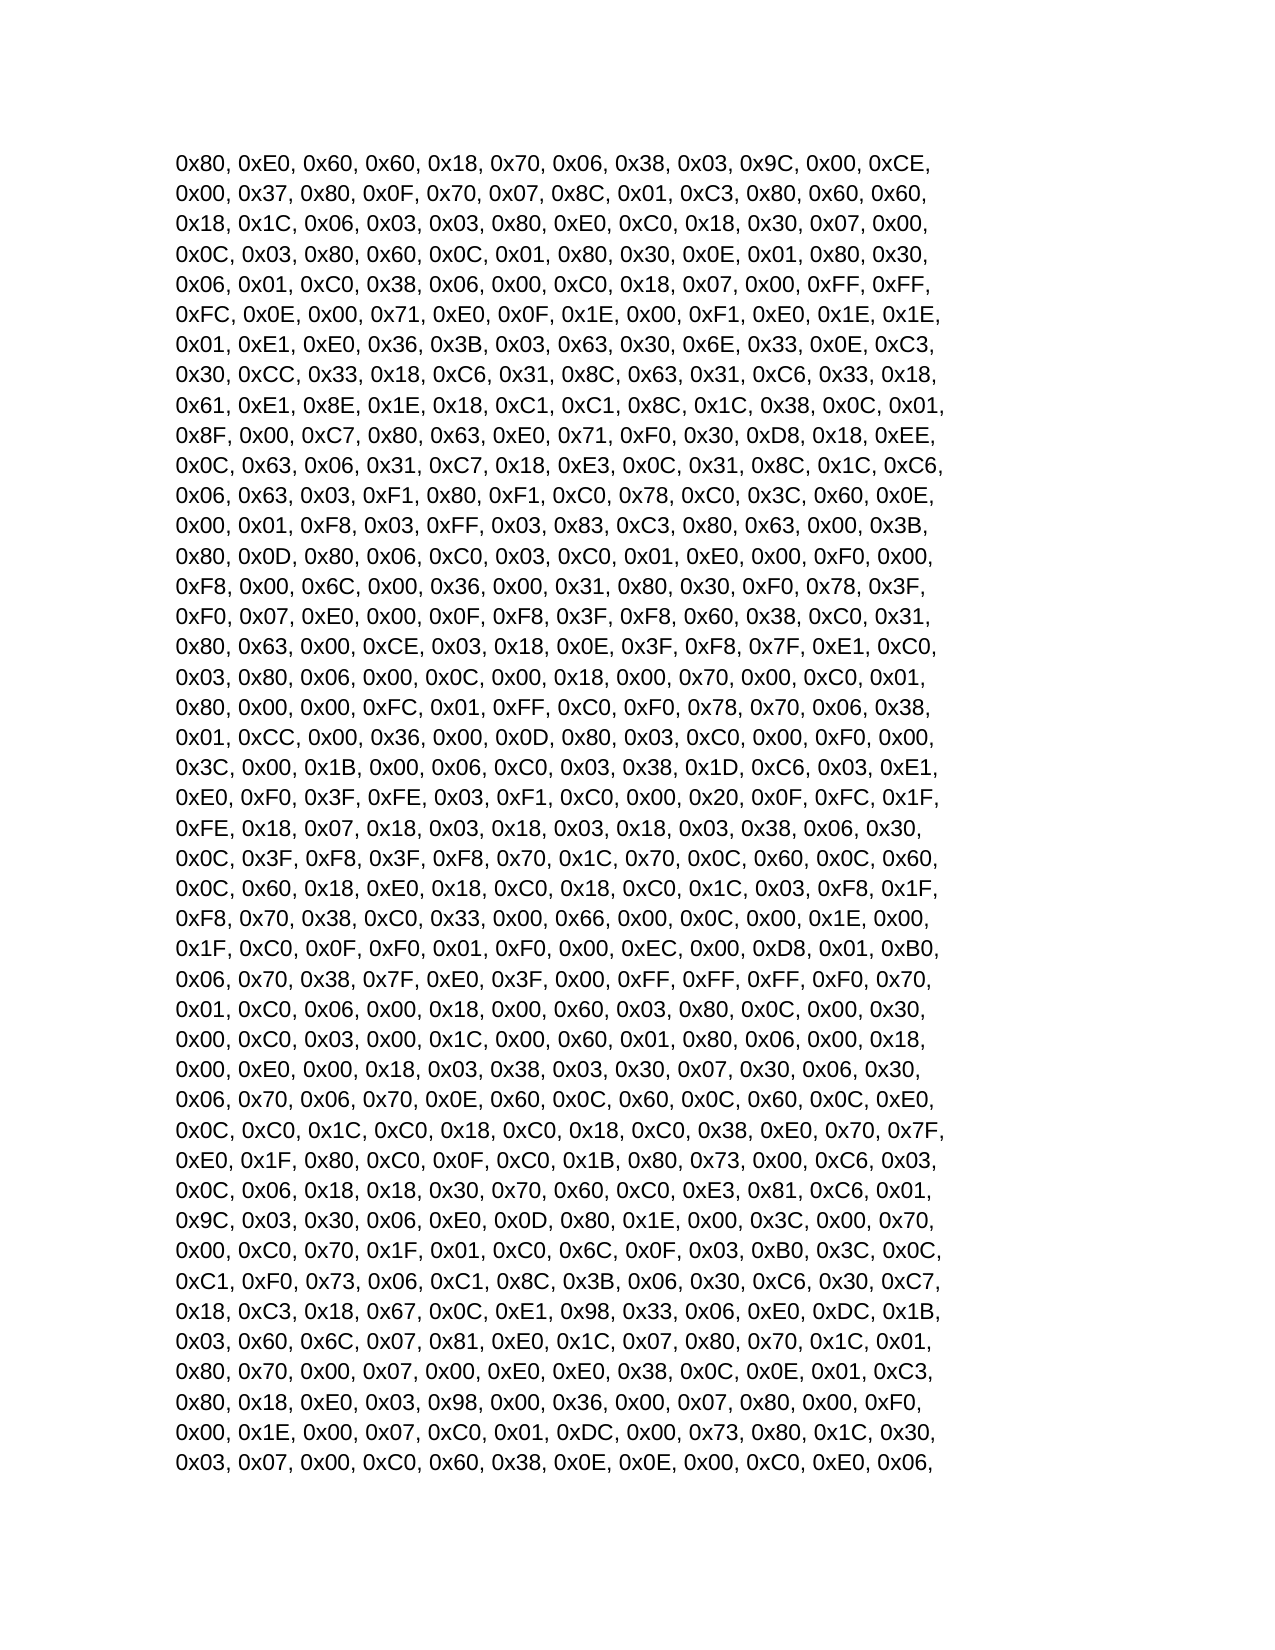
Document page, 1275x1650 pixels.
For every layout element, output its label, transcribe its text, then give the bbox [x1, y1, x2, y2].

text 0x01, 0xE1, 0xE0, 0x36, 0x3B, 0x03, 0x63, 0x30, 0x6E, 0x33, 0x0E, 0xC3, [150, 331, 1125, 358]
text 0x06, 0x01, 0xC0, 0x38, 0x06, 0x00, 0xC0, 0x18, 0x07, 0x00, 0xFF, 0xFF, [150, 271, 1125, 297]
text 0xFC, 0x0E, 0x00, 0x71, 0xE0, 0x0F, 0x1E, 0x00, 0xF1, 0xE0, 0x1E, 0x1E, [150, 301, 1125, 327]
text 0x18, 0x1C, 0x06, 0x03, 0x03, 0x80, 0xE0, 0xC0, 0x18, 0x30, 0x07, 0x00, [150, 210, 1125, 237]
text 0x1F, 0xC0, 0x0F, 0xF0, 0x01, 0xF0, 0x00, 0xEC, 0x00, 0xD8, 0x01, 0xB0, [150, 935, 1125, 962]
text 0x00, 0x1E, 0x00, 0x07, 0xC0, 0x01, 0xDC, 0x00, 0x73, 0x80, 0x1C, 0x30, [150, 1419, 1125, 1445]
text 0xE0, 0x1F, 0x80, 0xC0, 0x0F, 0xC0, 0x1B, 0x80, 0x73, 0x00, 0xC6, 0x03, [150, 1147, 1125, 1173]
text 0x00, 0x01, 0xF8, 0x03, 0xFF, 0x03, 0x83, 0xC3, 0x80, 0x63, 0x00, 0x3B, [150, 512, 1125, 539]
text 0x80, 0xE0, 0x60, 0x60, 0x18, 0x70, 0x06, 0x38, 0x03, 0x9C, 0x00, 0xCE, [150, 150, 1125, 176]
text 0x80, 0x0D, 0x80, 0x06, 0xC0, 0x03, 0xC0, 0x01, 0xE0, 0x00, 0xF0, 0x00, [150, 543, 1125, 569]
text 0x61, 0xE1, 0x8E, 0x1E, 0x18, 0xC1, 0xC1, 0x8C, 0x1C, 0x38, 0x0C, 0x01, [150, 392, 1125, 418]
text 0x00, 0xE0, 0x00, 0x18, 0x03, 0x38, 0x03, 0x30, 0x07, 0x30, 0x06, 0x30, [150, 1056, 1125, 1083]
text 0x0C, 0x63, 0x06, 0x31, 0xC7, 0x18, 0xE3, 0x0C, 0x31, 0x8C, 0x1C, 0xC6, [150, 452, 1125, 478]
text 0x0C, 0x06, 0x18, 0x18, 0x30, 0x70, 0x60, 0xC0, 0xE3, 0x81, 0xC6, 0x01, [150, 1177, 1125, 1203]
text 0x0C, 0xC0, 0x1C, 0xC0, 0x18, 0xC0, 0x18, 0xC0, 0x38, 0xE0, 0x70, 0x7F, [150, 1117, 1125, 1143]
text 0x3C, 0x00, 0x1B, 0x00, 0x06, 0xC0, 0x03, 0x38, 0x1D, 0xC6, 0x03, 0xE1, [150, 754, 1125, 781]
text 0x18, 0xC3, 0x18, 0x67, 0x0C, 0xE1, 0x98, 0x33, 0x06, 0xE0, 0xDC, 0x1B, [150, 1298, 1125, 1324]
text 0xE0, 0xF0, 0x3F, 0xFE, 0x03, 0xF1, 0xC0, 0x00, 0x20, 0x0F, 0xFC, 0x1F, [150, 784, 1125, 811]
text 0x80, 0x63, 0x00, 0xCE, 0x03, 0x18, 0x0E, 0x3F, 0xF8, 0x7F, 0xE1, 0xC0, [150, 633, 1125, 660]
text 0x0C, 0x03, 0x80, 0x60, 0x0C, 0x01, 0x80, 0x30, 0x0E, 0x01, 0x80, 0x30, [150, 241, 1125, 267]
text 0x80, 0x70, 0x00, 0x07, 0x00, 0xE0, 0xE0, 0x38, 0x0C, 0x0E, 0x01, 0xC3, [150, 1358, 1125, 1385]
text 0x03, 0x07, 0x00, 0xC0, 0x60, 0x38, 0x0E, 0x0E, 0x00, 0xC0, 0xE0, 0x06, [150, 1449, 1125, 1475]
text 0x01, 0xC0, 0x06, 0x00, 0x18, 0x00, 0x60, 0x03, 0x80, 0x0C, 0x00, 0x30, [150, 996, 1125, 1022]
text 0xC1, 0xF0, 0x73, 0x06, 0xC1, 0x8C, 0x3B, 0x06, 0x30, 0xC6, 0x30, 0xC7, [150, 1268, 1125, 1294]
text 0x0C, 0x3F, 0xF8, 0x3F, 0xF8, 0x70, 0x1C, 0x70, 0x0C, 0x60, 0x0C, 0x60, [150, 845, 1125, 871]
text 0x06, 0x70, 0x06, 0x70, 0x0E, 0x60, 0x0C, 0x60, 0x0C, 0x60, 0x0C, 0xE0, [150, 1086, 1125, 1113]
text 0x01, 0xCC, 0x00, 0x36, 0x00, 0x0D, 0x80, 0x03, 0xC0, 0x00, 0xF0, 0x00, [150, 724, 1125, 750]
text 0x03, 0x80, 0x06, 0x00, 0x0C, 0x00, 0x18, 0x00, 0x70, 0x00, 0xC0, 0x01, [150, 663, 1125, 690]
text 0xF8, 0x70, 0x38, 0xC0, 0x33, 0x00, 0x66, 0x00, 0x0C, 0x00, 0x1E, 0x00, [150, 905, 1125, 932]
text 0x0C, 0x60, 0x18, 0xE0, 0x18, 0xC0, 0x18, 0xC0, 0x1C, 0x03, 0xF8, 0x1F, [150, 875, 1125, 901]
text 0x9C, 0x03, 0x30, 0x06, 0xE0, 0x0D, 0x80, 0x1E, 0x00, 0x3C, 0x00, 0x70, [150, 1207, 1125, 1234]
text 0xF8, 0x00, 0x6C, 0x00, 0x36, 0x00, 0x31, 0x80, 0x30, 0xF0, 0x78, 0x3F, [150, 573, 1125, 599]
text 0x00, 0x37, 0x80, 0x0F, 0x70, 0x07, 0x8C, 0x01, 0xC3, 0x80, 0x60, 0x60, [150, 180, 1125, 207]
text 0x80, 0x00, 0x00, 0xFC, 0x01, 0xFF, 0xC0, 0xF0, 0x78, 0x70, 0x06, 0x38, [150, 694, 1125, 720]
text 0x80, 0x18, 0xE0, 0x03, 0x98, 0x00, 0x36, 0x00, 0x07, 0x80, 0x00, 0xF0, [150, 1388, 1125, 1415]
text 0x06, 0x63, 0x03, 0xF1, 0x80, 0xF1, 0xC0, 0x78, 0xC0, 0x3C, 0x60, 0x0E, [150, 482, 1125, 509]
text 0x30, 0xCC, 0x33, 0x18, 0xC6, 0x31, 0x8C, 0x63, 0x31, 0xC6, 0x33, 0x18, [150, 361, 1125, 388]
text 0x8F, 0x00, 0xC7, 0x80, 0x63, 0xE0, 0x71, 0xF0, 0x30, 0xD8, 0x18, 0xEE, [150, 422, 1125, 448]
text 0x06, 0x70, 0x38, 0x7F, 0xE0, 0x3F, 0x00, 0xFF, 0xFF, 0xFF, 0xF0, 0x70, [150, 966, 1125, 992]
text 0x00, 0xC0, 0x03, 0x00, 0x1C, 0x00, 0x60, 0x01, 0x80, 0x06, 0x00, 0x18, [150, 1026, 1125, 1052]
text 0xF0, 0x07, 0xE0, 0x00, 0x0F, 0xF8, 0x3F, 0xF8, 0x60, 0x38, 0xC0, 0x31, [150, 603, 1125, 629]
text 0x00, 0xC0, 0x70, 0x1F, 0x01, 0xC0, 0x6C, 0x0F, 0x03, 0xB0, 0x3C, 0x0C, [150, 1237, 1125, 1264]
text 0xFE, 0x18, 0x07, 0x18, 0x03, 0x18, 0x03, 0x18, 0x03, 0x38, 0x06, 0x30, [150, 814, 1125, 841]
text 0x03, 0x60, 0x6C, 0x07, 0x81, 0xE0, 0x1C, 0x07, 0x80, 0x70, 0x1C, 0x01, [150, 1328, 1125, 1354]
